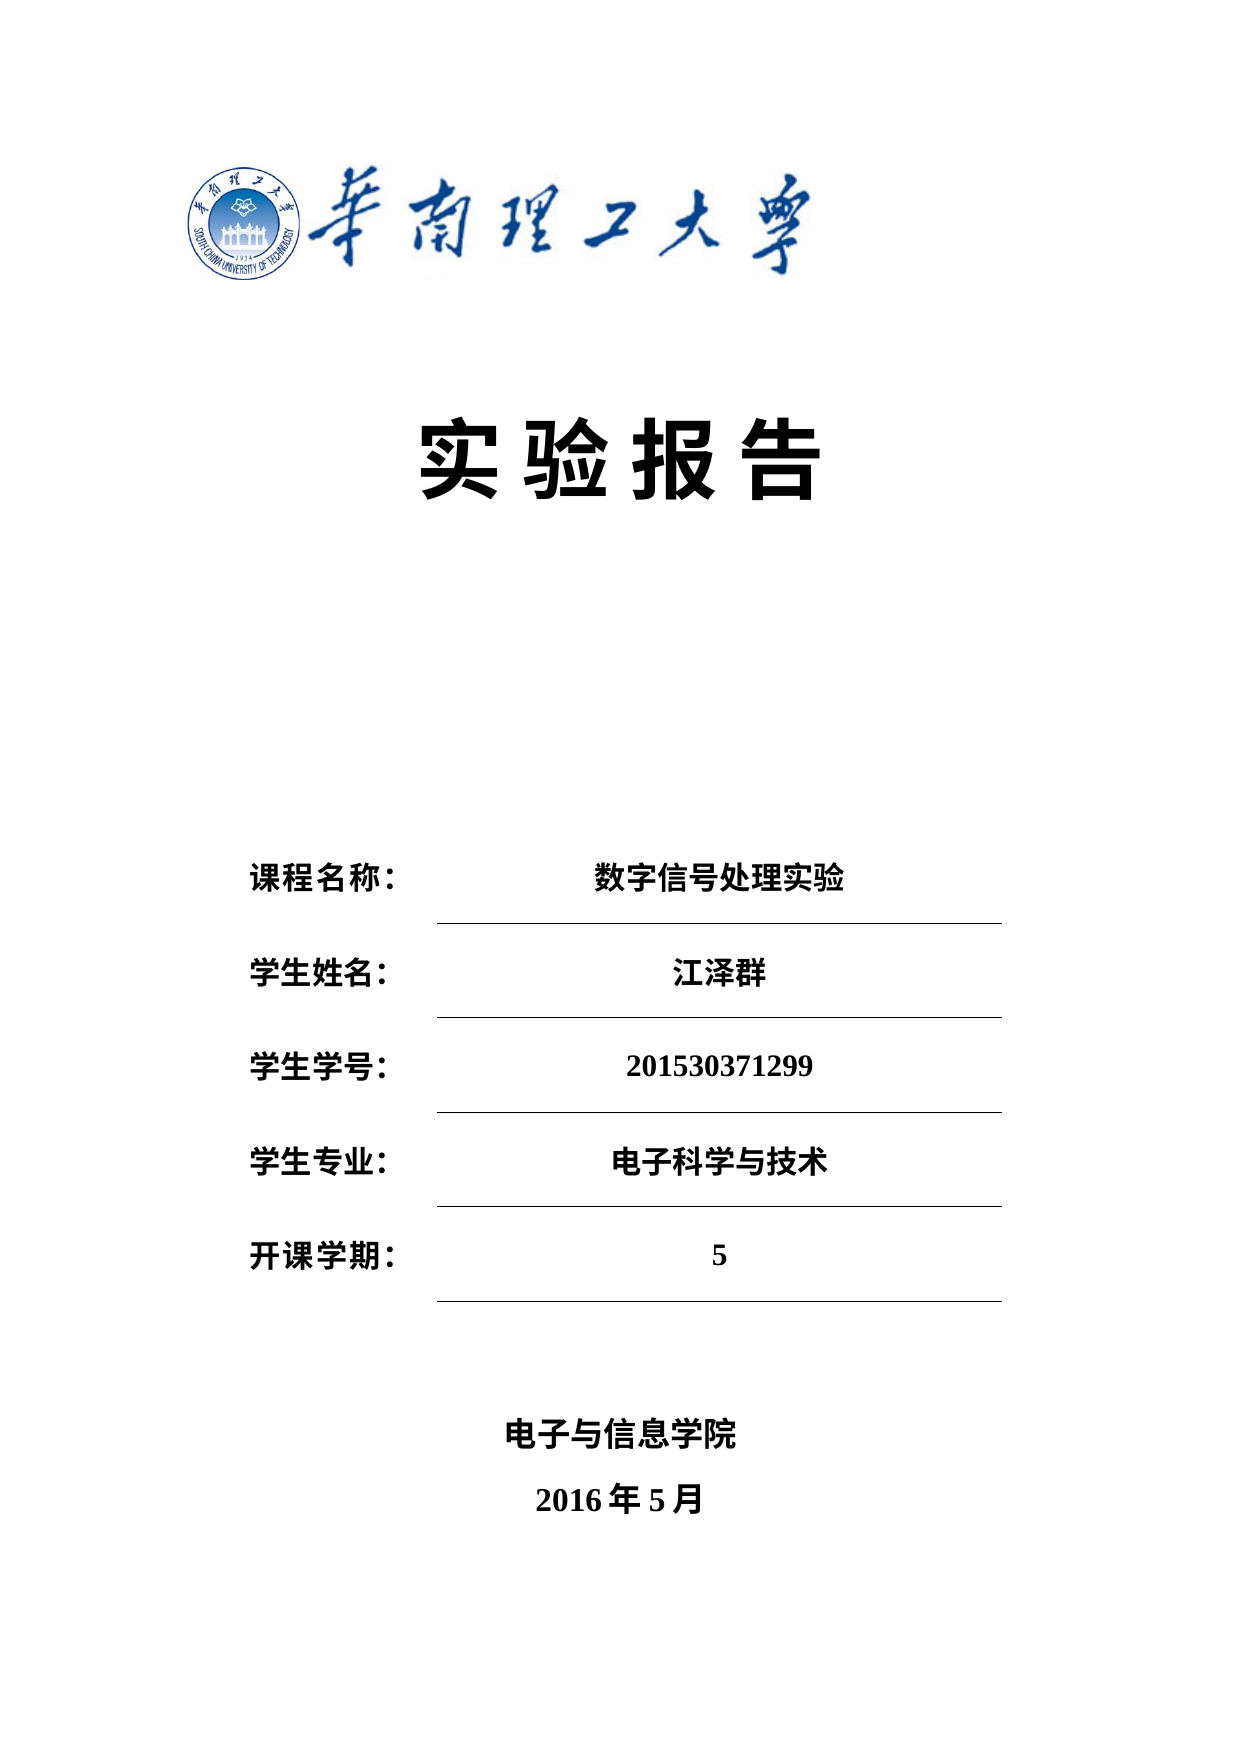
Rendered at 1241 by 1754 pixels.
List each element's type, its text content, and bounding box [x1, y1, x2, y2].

text 实 验 报 告 [187, 389, 1053, 519]
table_cell 201530371299 [437, 1018, 1002, 1112]
table_cell 5 [437, 1207, 1002, 1301]
table_cell 学生专业： [238, 1112, 437, 1206]
table_cell 江泽群 [437, 924, 1002, 1017]
table_header 课程名称： [238, 828, 437, 923]
table_cell 学生学号： [238, 1017, 437, 1112]
text 电子与信息学院 [187, 1399, 1053, 1464]
table_cell 学生姓名： [238, 923, 437, 1017]
table_header 数字信号处理实验 [437, 828, 1002, 923]
picture [305, 162, 812, 280]
picture [187, 167, 300, 280]
text 2016年5月 [187, 1464, 1053, 1529]
table_cell 电子科学与技术 [437, 1113, 1002, 1206]
table_cell 开课学期： [238, 1206, 437, 1301]
